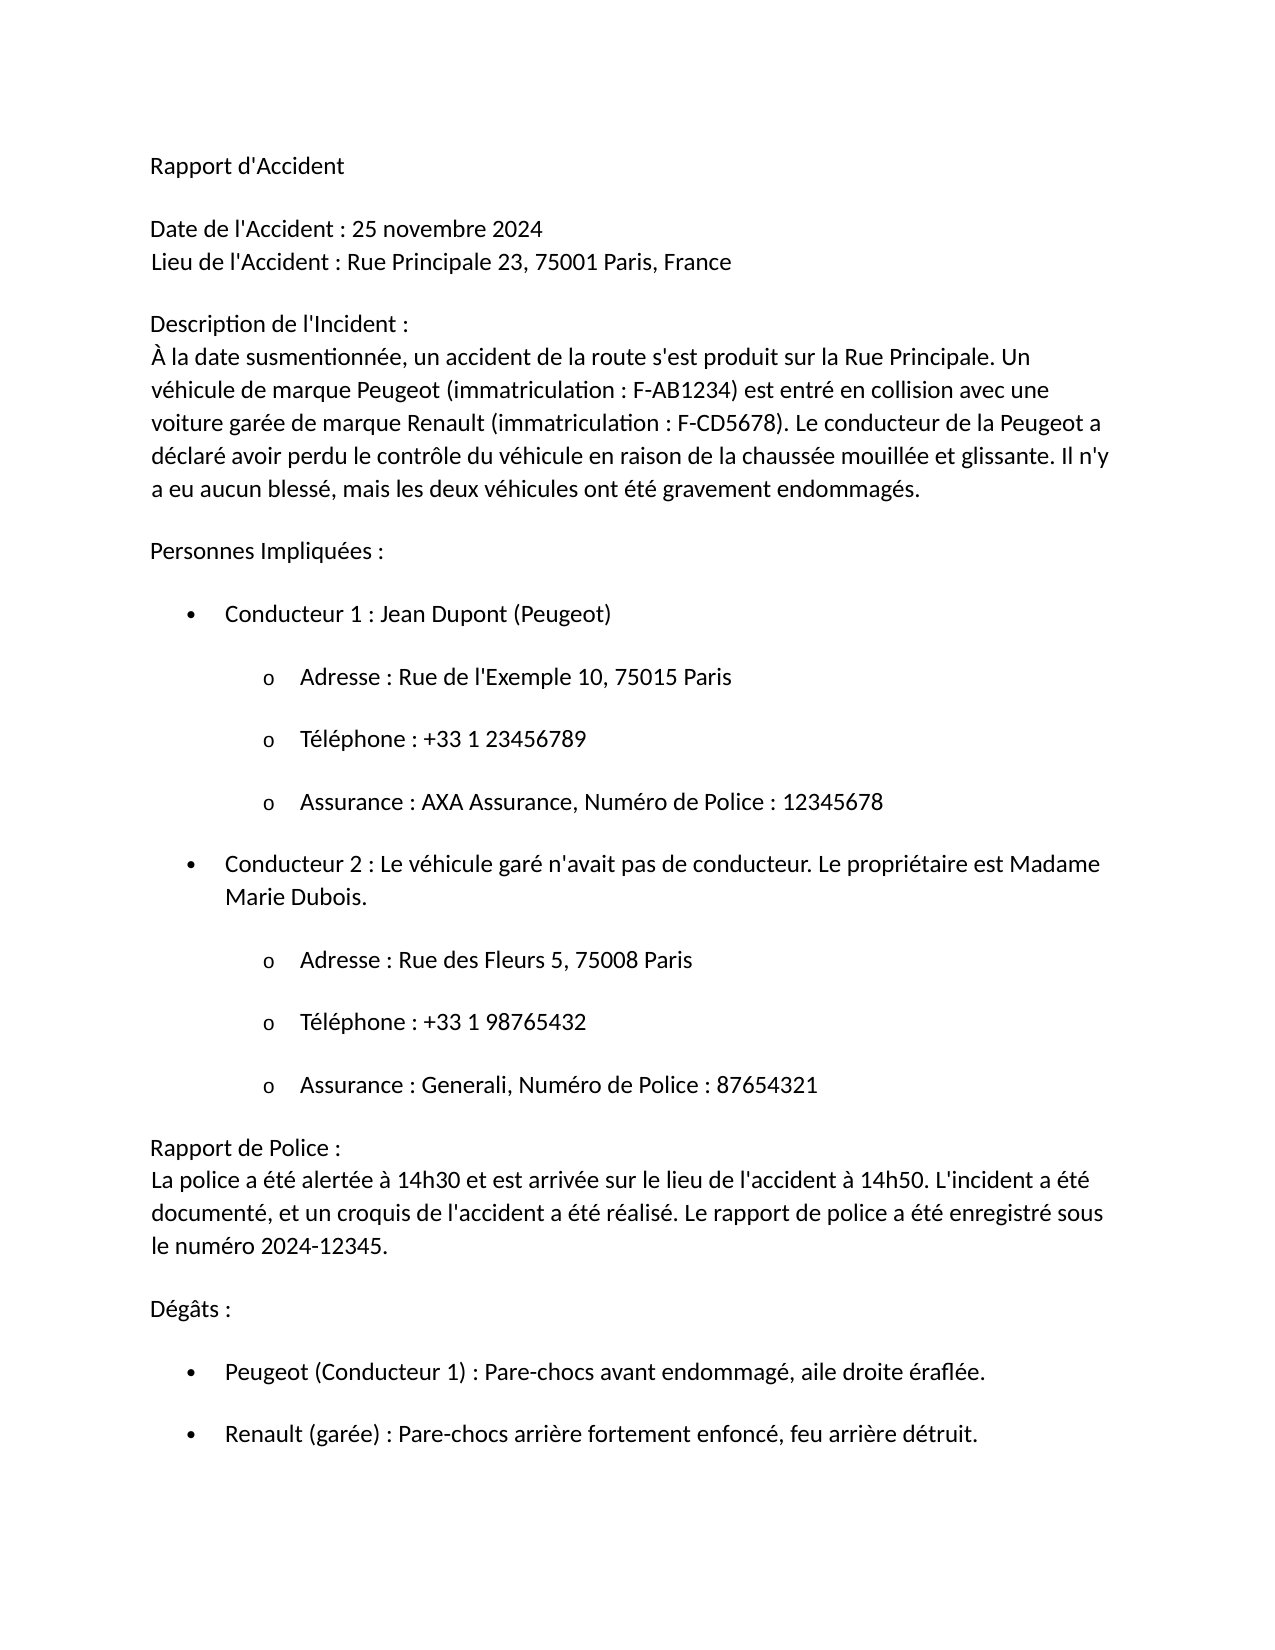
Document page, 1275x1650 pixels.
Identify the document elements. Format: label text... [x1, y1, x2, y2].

list Adresse : Rue des Fleurs 5, 75008 Paris [262, 944, 1120, 974]
text Date de l'Accident : 25 novembre 2024 Lieu de l'Accident : Rue Principale 23, 75001 Paris, France [150, 213, 1120, 276]
list Assurance : Generali, Numéro de Police : 87654321 [262, 1069, 1120, 1100]
list Conducteur 2 : Le véhicule garé n'avait pas de conducteur. Le propriétaire est Madame Marie Dubois. [187, 848, 1120, 912]
text Rapport d'Accident [150, 150, 1120, 181]
text Personnes Impliquées : [150, 535, 1120, 566]
list Téléphone : +33 1 98765432 [262, 1007, 1120, 1037]
text Dégâts : [150, 1293, 1120, 1324]
list Adresse : Rue de l'Exemple 10, 75015 Paris [262, 661, 1120, 691]
text Rapport de Police : La police a été alertée à 14h30 et est arrivée sur le lieu de l'accident à 14h50. L'incident a été documenté, et un croquis de l'accident a été réalisé. Le rapport de police a été enregistré sous le numéro 2024-12345. [150, 1132, 1120, 1261]
list Peugeot (Conducteur 1) : Pare-chocs avant endommagé, aile droite éraflée. [187, 1356, 1120, 1386]
list Conducteur 1 : Jean Dupont (Peugeot) [187, 598, 1120, 628]
list Assurance : AXA Assurance, Numéro de Police : 12345678 [262, 786, 1120, 816]
text Description de l'Incident : À la date susmentionnée, un accident de la route s'est produit sur la Rue Principale. Un véhicule de marque Peugeot (immatriculation : F-AB1234) est entré en collision avec une voiture garée de marque Renault (immatriculation : F-CD5678). Le conducteur de la Peugeot a déclaré avoir perdu le contrôle du véhicule en raison de la chaussée mouillée et glissante. Il n'y a eu aucun blessé, mais les deux véhicules ont été gravement endommagés. [150, 308, 1120, 503]
list Téléphone : +33 1 23456789 [262, 723, 1120, 754]
list Renault (garée) : Pare-chocs arrière fortement enfoncé, feu arrière détruit. [187, 1418, 1120, 1449]
